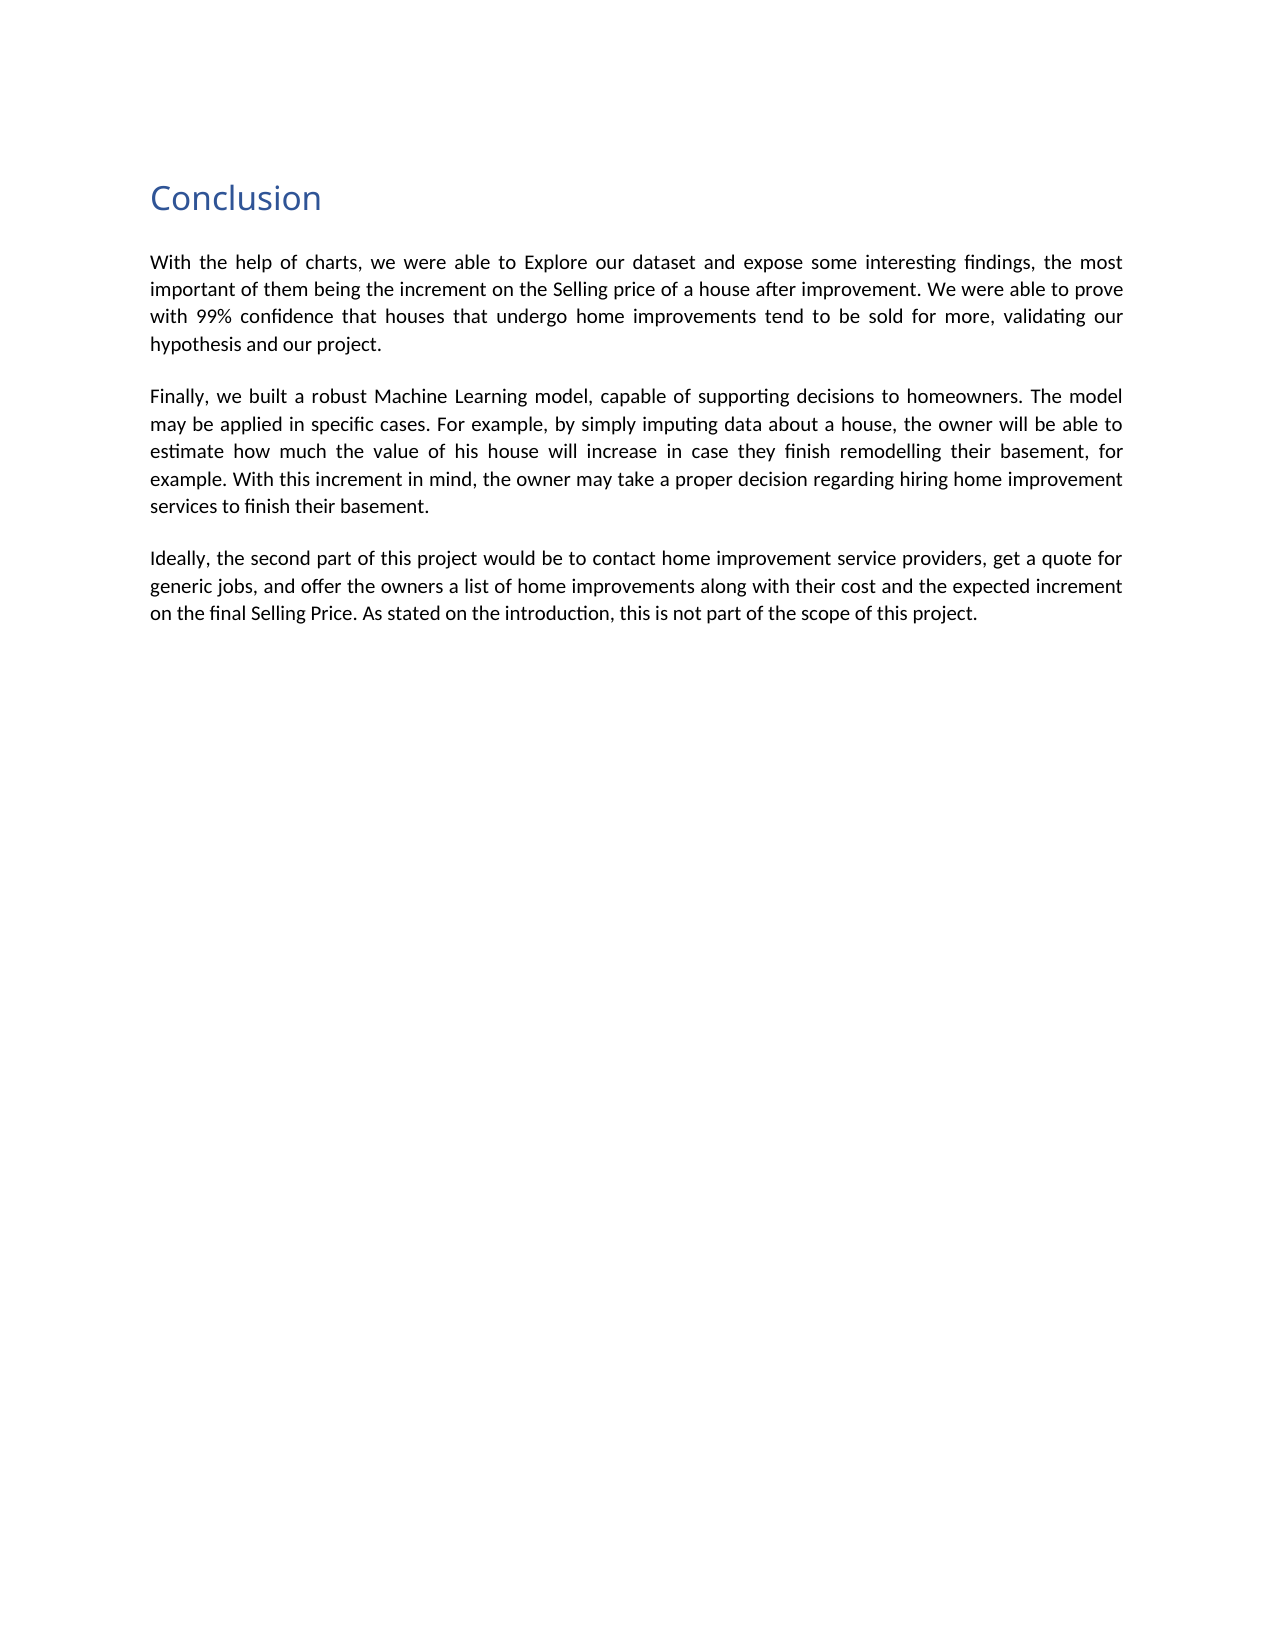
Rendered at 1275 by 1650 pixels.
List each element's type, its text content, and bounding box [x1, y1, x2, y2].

text Ideally, the second part of this project would be to contact home improvement service providers, get a quote for generic jobs, and offer the owners a list of home improvements along with their cost and the expected increment on the final Selling Price. As stated on the introduction, this is not part of the scope of this project. [150, 546, 1125, 626]
text Finally, we built a robust Machine Learning model, capable of supporting decisions to homeowners. The model may be applied in specific cases. For example, by simply imputing data about a house, the owner will be able to estimate how much the value of his house will increase in case they finish remodelling their basement, for example. With this increment in mind, the owner may take a proper decision regarding hiring home improvement services to finish their basement. [150, 383, 1125, 518]
text With the help of charts, we were able to Explore our dataset and expose some interesting findings, the most important of them being the increment on the Selling price of a house after improvement. We were able to prove with 99% confidence that houses that undergo home improvements tend to be sold for more, validating our hypothesis and our project. [150, 249, 1125, 357]
subtitle Conclusion [150, 175, 1125, 220]
